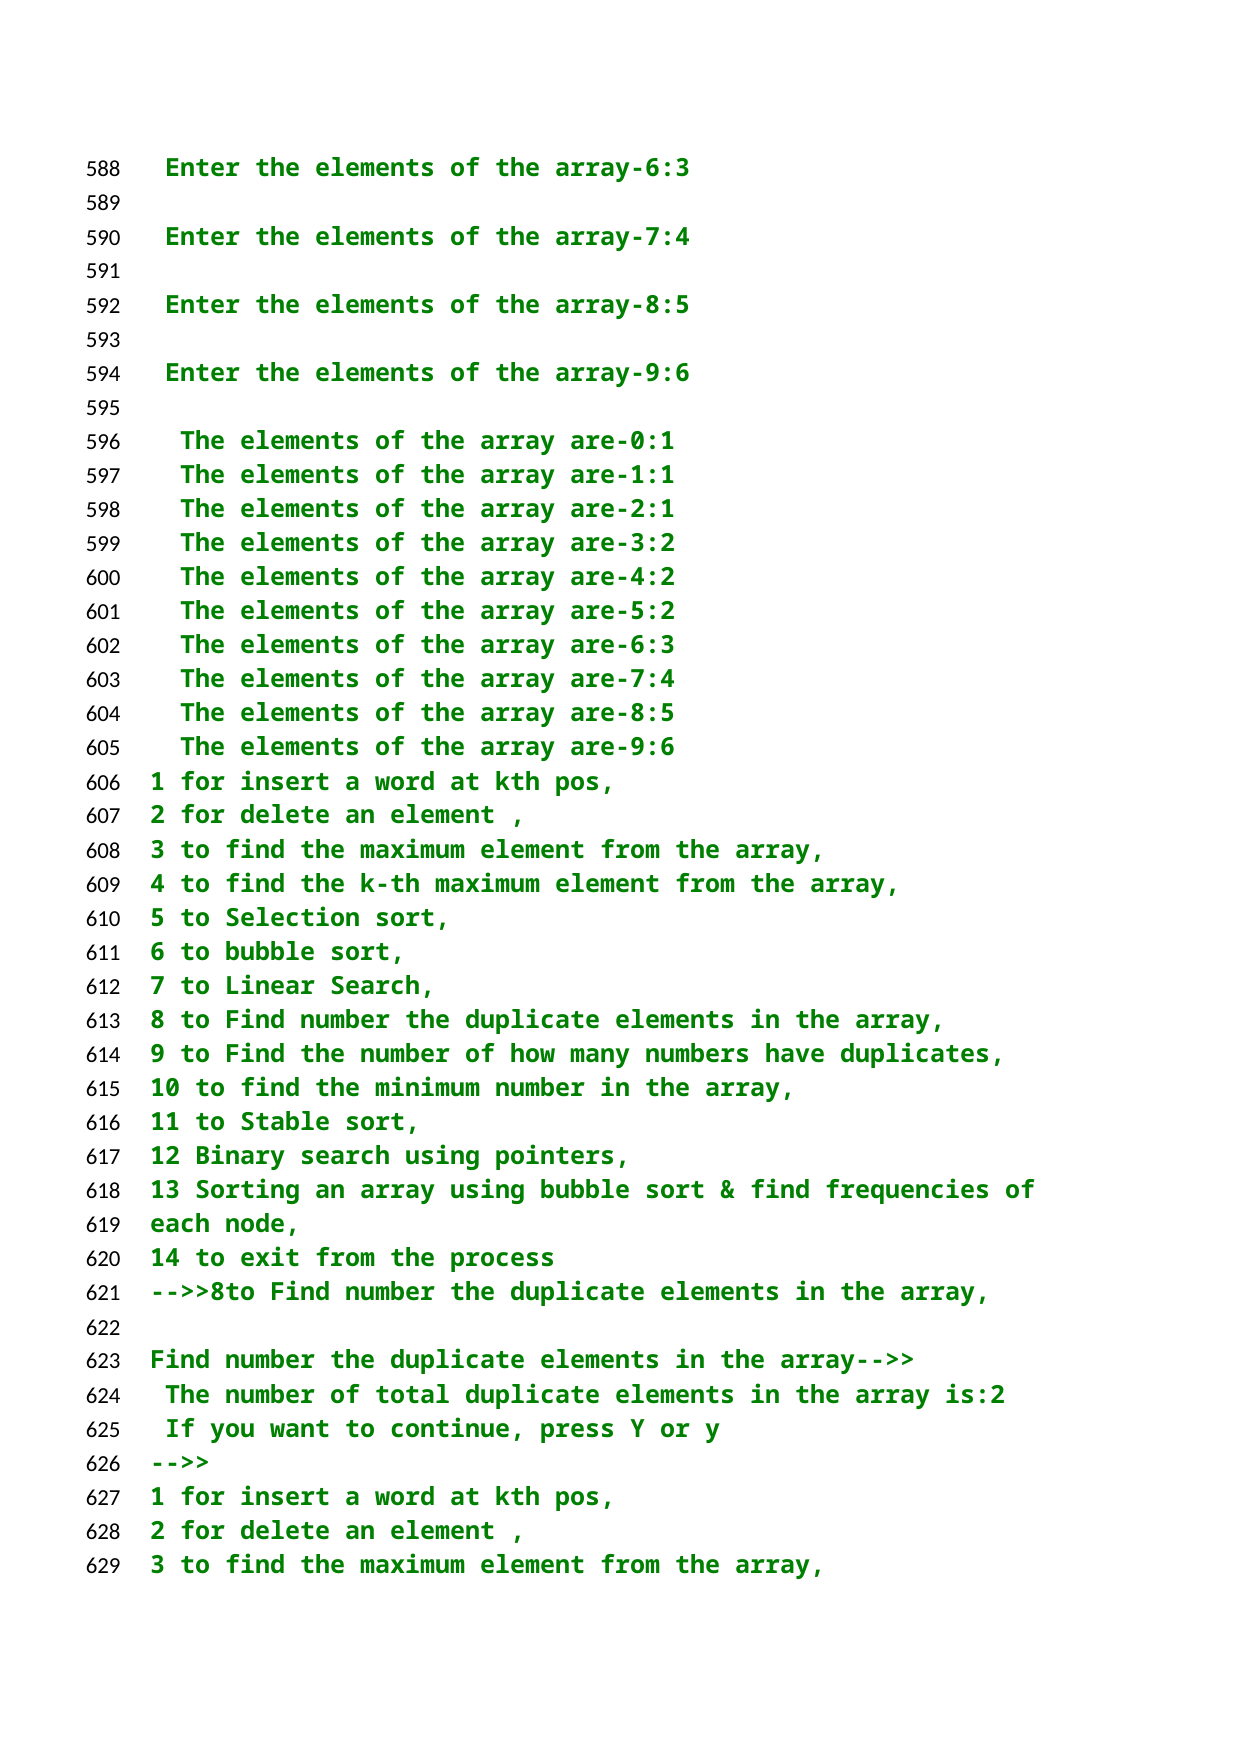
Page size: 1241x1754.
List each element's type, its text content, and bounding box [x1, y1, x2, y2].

text Find number the duplicate elements in the array-->> [150, 1342, 1090, 1376]
text Enter the elements of the array-7:4 [150, 218, 1090, 252]
text 13 Sorting an array using bubble sort & find frequencies of each node, [150, 1172, 1090, 1240]
text The elements of the array are-9:6 [150, 729, 1090, 763]
text 4 to find the k-th maximum element from the array, [150, 865, 1090, 899]
text The elements of the array are-3:2 [150, 525, 1090, 559]
text 9 to Find the number of how many numbers have duplicates, [150, 1036, 1090, 1070]
text 12 Binary search using pointers, [150, 1138, 1090, 1172]
text The elements of the array are-7:4 [150, 661, 1090, 695]
text The elements of the array are-1:1 [150, 457, 1090, 491]
text 7 to Linear Search, [150, 967, 1090, 1002]
text 11 to Stable sort, [150, 1104, 1090, 1138]
text The elements of the array are-0:1 [150, 422, 1090, 457]
text The elements of the array are-2:1 [150, 491, 1090, 525]
text Enter the elements of the array-9:6 [150, 354, 1090, 388]
text 6 to bubble sort, [150, 933, 1090, 967]
text 3 to find the maximum element from the array, [150, 831, 1090, 865]
text 1 for insert a word at kth pos, [150, 763, 1090, 797]
text The elements of the array are-6:3 [150, 627, 1090, 661]
text The elements of the array are-8:5 [150, 695, 1090, 729]
text 3 to find the maximum element from the array, [150, 1547, 1090, 1581]
text The elements of the array are-4:2 [150, 559, 1090, 593]
text 5 to Selection sort, [150, 899, 1090, 933]
text 2 for delete an element , [150, 797, 1090, 831]
text Enter the elements of the array-8:5 [150, 286, 1090, 320]
text 1 for insert a word at kth pos, [150, 1478, 1090, 1512]
text The number of total duplicate elements in the array is:2 [150, 1376, 1090, 1410]
text The elements of the array are-5:2 [150, 593, 1090, 627]
text 2 for delete an element , [150, 1512, 1090, 1547]
text -->> [150, 1444, 1090, 1478]
text -->>8to Find number the duplicate elements in the array, [150, 1274, 1090, 1308]
text If you want to continue, press Y or y [150, 1410, 1090, 1444]
text 8 to Find number the duplicate elements in the array, [150, 1002, 1090, 1036]
text 14 to exit from the process [150, 1240, 1090, 1274]
text 10 to find the minimum number in the array, [150, 1070, 1090, 1104]
text Enter the elements of the array-6:3 [150, 150, 1090, 184]
